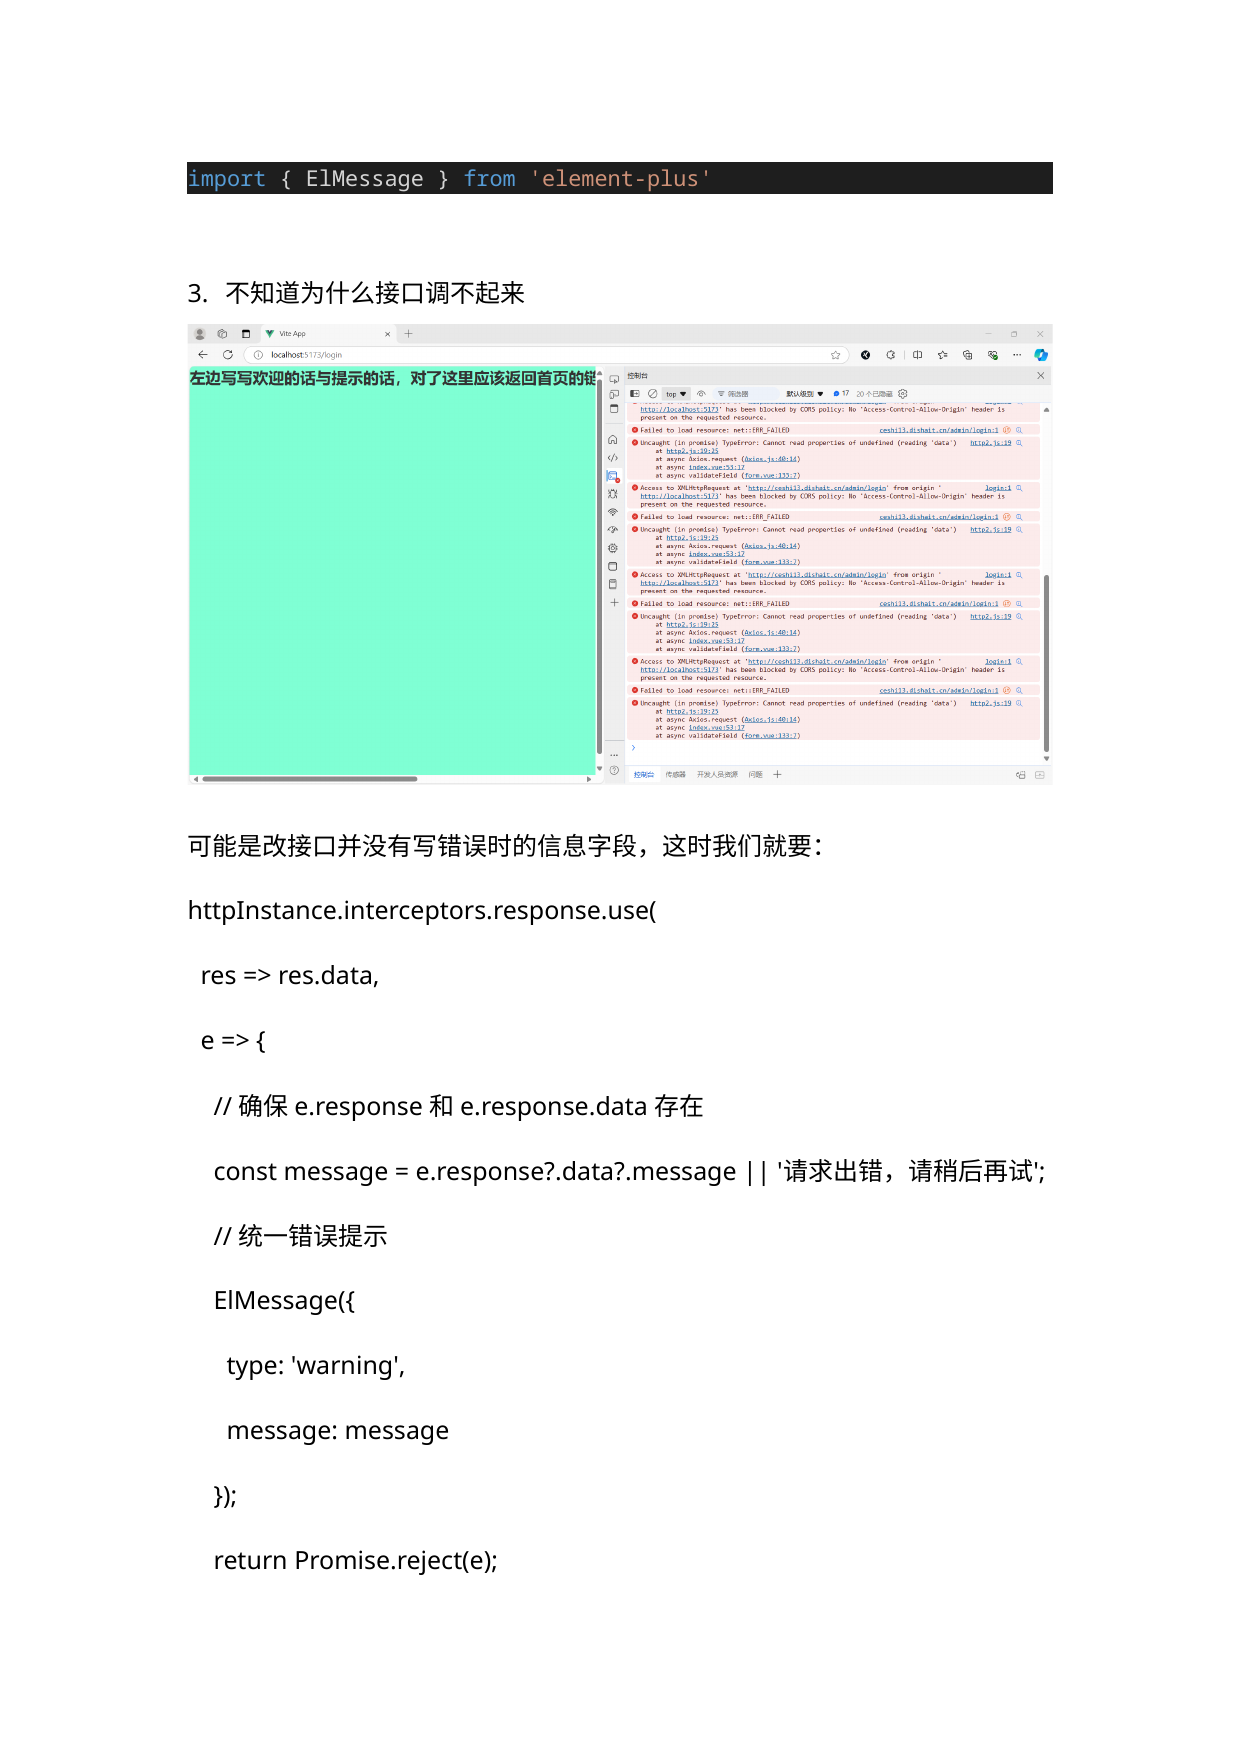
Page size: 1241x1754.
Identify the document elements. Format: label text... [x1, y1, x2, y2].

text e => { [187, 1007, 1053, 1072]
text return Promise.reject(e); [187, 1527, 1053, 1592]
text // 统一错误提示 [187, 1202, 1053, 1267]
text import { ElMessage } from 'element-plus' [187, 162, 1053, 194]
text // 确保 e.response 和 e.response.data 存在 [187, 1072, 1053, 1137]
text ElMessage({ [187, 1267, 1053, 1332]
text message: message [187, 1397, 1053, 1462]
text httpInstance.interceptors.response.use( [187, 877, 1053, 942]
list 不知道为什么接口调不起来 [187, 259, 1053, 324]
text type: 'warning', [187, 1332, 1053, 1397]
text 可能是改接口并没有写错误时的信息字段，这时我们就要： [187, 812, 1053, 877]
text const message = e.response?.data?.message || '请求出错，请稍后再试'; [187, 1137, 1053, 1202]
text res => res.data, [187, 942, 1053, 1007]
text }); [187, 1462, 1053, 1527]
